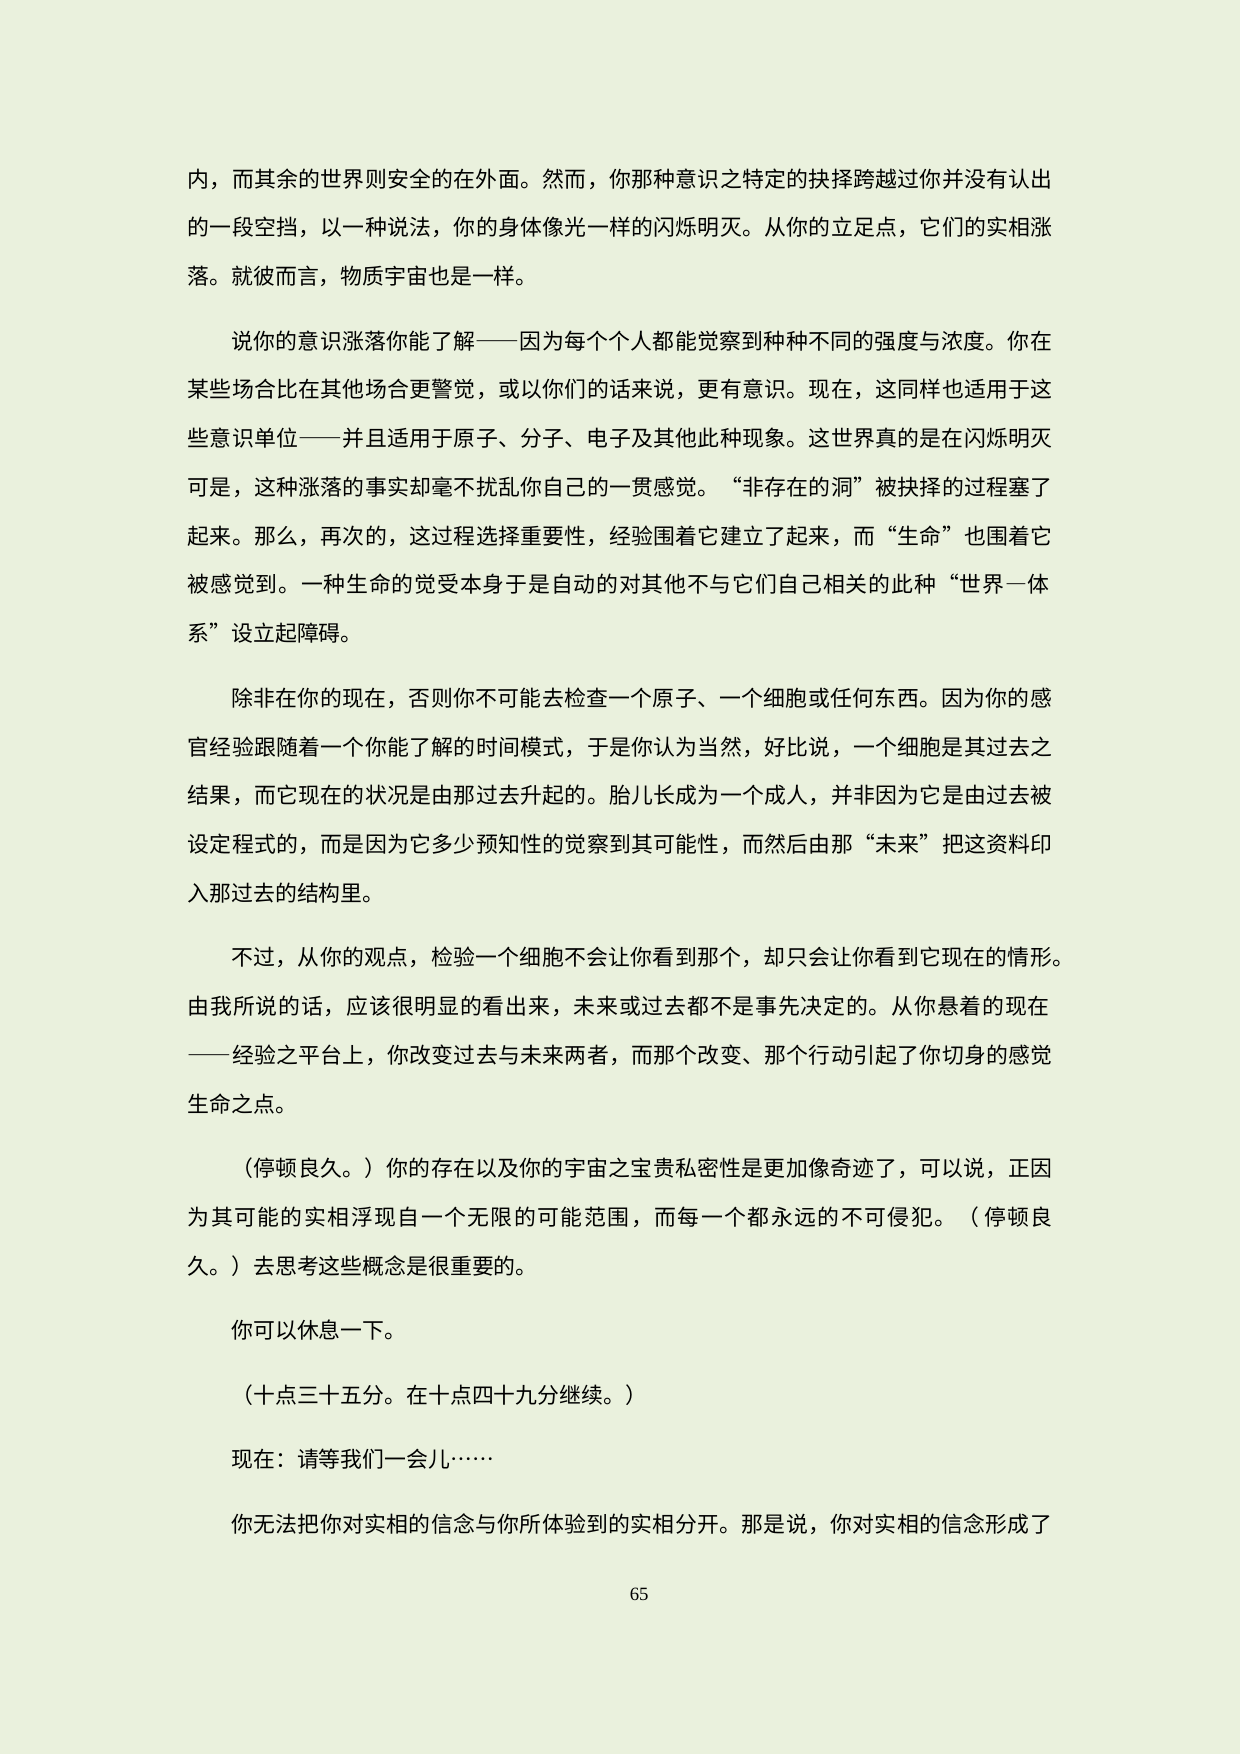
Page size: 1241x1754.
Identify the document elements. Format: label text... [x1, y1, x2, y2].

text 说你的意识涨落你能了解——因为每个个人都能觉察到种种不同的强度与浓度。你在某些场合比在其他场合更警觉，或以你们的话来说，更有意识。现在，这同样也适用于这些意识单位——并且适用于原子、分子、电子及其他此种现象。这世界真的是在闪烁明灭。可是，这种涨落的事实却毫不扰乱你自己的一贯感觉。“非存在的洞”被抉择的过程塞了起来。那么，再次的，这过程选择重要性，经验围着它建立了起来，而“生命”也围着它被感觉到。一种生命的觉受本身于是自动的对其他不与它们自己相关的此种“世界—体系”设立起障碍。 [187, 323, 1053, 648]
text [187, 1507, 1053, 1539]
text （十点三十五分。在十点四十九分继续。） [187, 1377, 1053, 1410]
text （停顿良久。）你的存在以及你的宇宙之宝贵私密性是更加像奇迹了，可以说，正因为其可能的实相浮现自一个无限的可能范围，而每一个都永远的不可侵犯。（停顿良久。）去思考这些概念是很重要的。 [187, 1151, 1053, 1281]
text 你可以休息一下。 [187, 1313, 1053, 1345]
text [187, 161, 1053, 291]
text 现在：请等我们一会儿…… [187, 1442, 1053, 1474]
text 除非在你的现在，否则你不可能去检查一个原子、一个细胞或任何东西。因为你的感官经验跟随着一个你能了解的时间模式，于是你认为当然，好比说，一个细胞是其过去之结果，而它现在的状况是由那过去升起的。胎儿长成为一个成人，并非因为它是由过去被设定程式的，而是因为它多少预知性的觉察到其可能性，而然后由那“未来”把这资料印入那过去的结构里。 [187, 680, 1053, 908]
text 不过，从你的观点，检验一个细胞不会让你看到那个，却只会让你看到它现在的情形。由我所说的话，应该很明显的看出来，未来或过去都不是事先决定的。从你悬着的现在——经验之平台上，你改变过去与未来两者，而那个改变、那个行动引起了你切身的感觉生命之点。 [187, 940, 1053, 1119]
